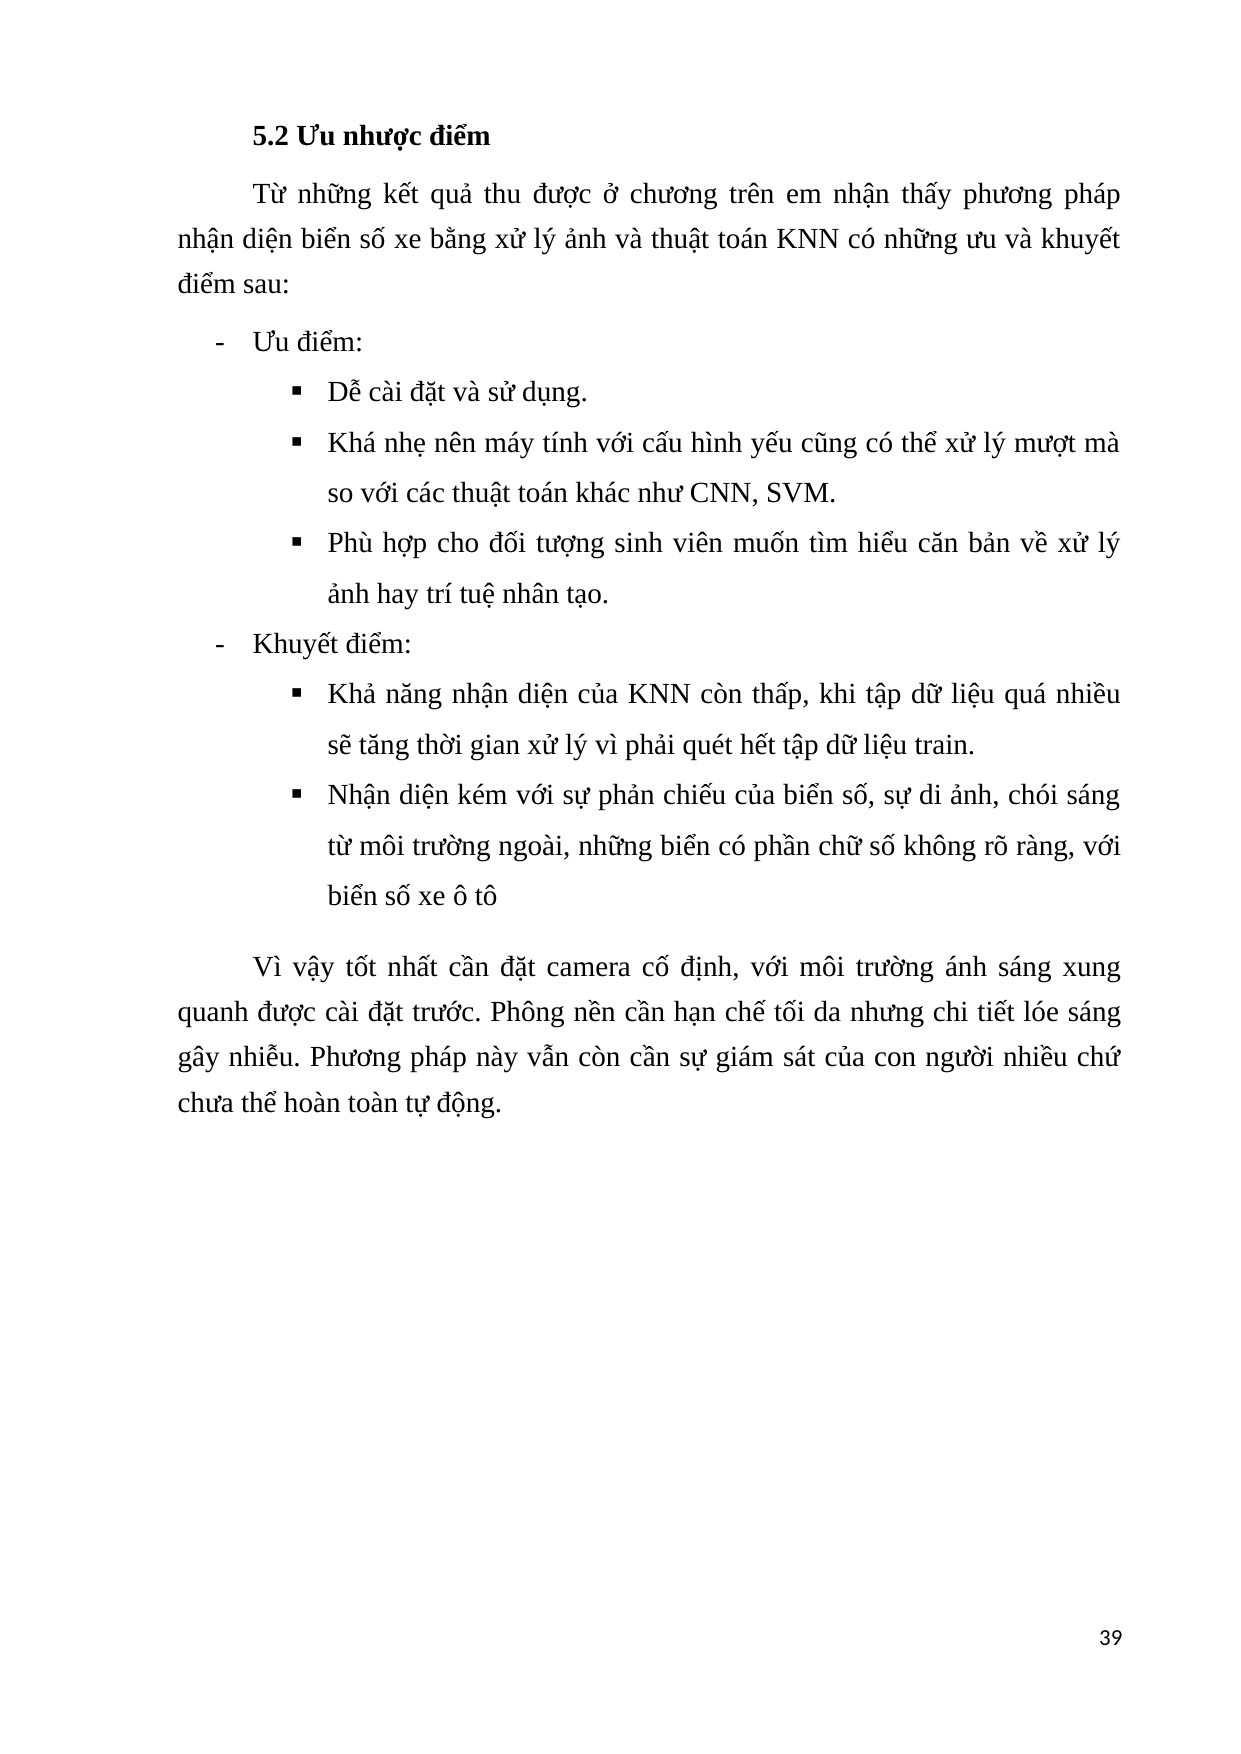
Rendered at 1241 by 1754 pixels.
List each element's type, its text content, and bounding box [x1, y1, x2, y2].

text Từ những kết quả thu được ở chương trên em nhận thấy phương pháp nhận diện biển số xe bằng xử lý ảnh và thuật toán KNN có những ưu và khuyết điểm sau: [177, 176, 1122, 300]
list Phù hợp cho đối tượng sinh viên muốn tìm hiểu căn bản về xử lý ảnh hay trí tuệ nhân tạo. [290, 525, 1122, 609]
list Khả năng nhận diện của KNN còn thấp, khi tập dữ liệu quá nhiều sẽ tăng thời gian xử lý vì phải quét hết tập dữ liệu train. [290, 676, 1122, 760]
subtitle 5.2 Ưu nhược điểm [177, 118, 1122, 152]
list Dễ cài đặt và sử dụng. [290, 374, 1122, 408]
list Khuyết điểm: [215, 626, 1122, 660]
list Ưu điểm: [215, 324, 1122, 357]
list Nhận diện kém với sự phản chiếu của biển số, sự di ảnh, chói sáng từ môi trường ngoài, những biển có phần chữ số không rõ ràng, với biển số xe ô tô [290, 777, 1122, 911]
list Khá nhẹ nên máy tính với cấu hình yếu cũng có thể xử lý mượt mà so với các thuật toán khác như CNN, SVM. [290, 425, 1122, 509]
text Vì vậy tốt nhất cần đặt camera cố định, với môi trường ánh sáng xung quanh được cài đặt trước. Phông nền cần hạn chế tối da nhưng chi tiết lóe sáng gây nhiễu. Phương pháp này vẫn còn cần sự giám sát của con người nhiều chứ chưa thể hoàn toàn tự động. [177, 949, 1122, 1118]
